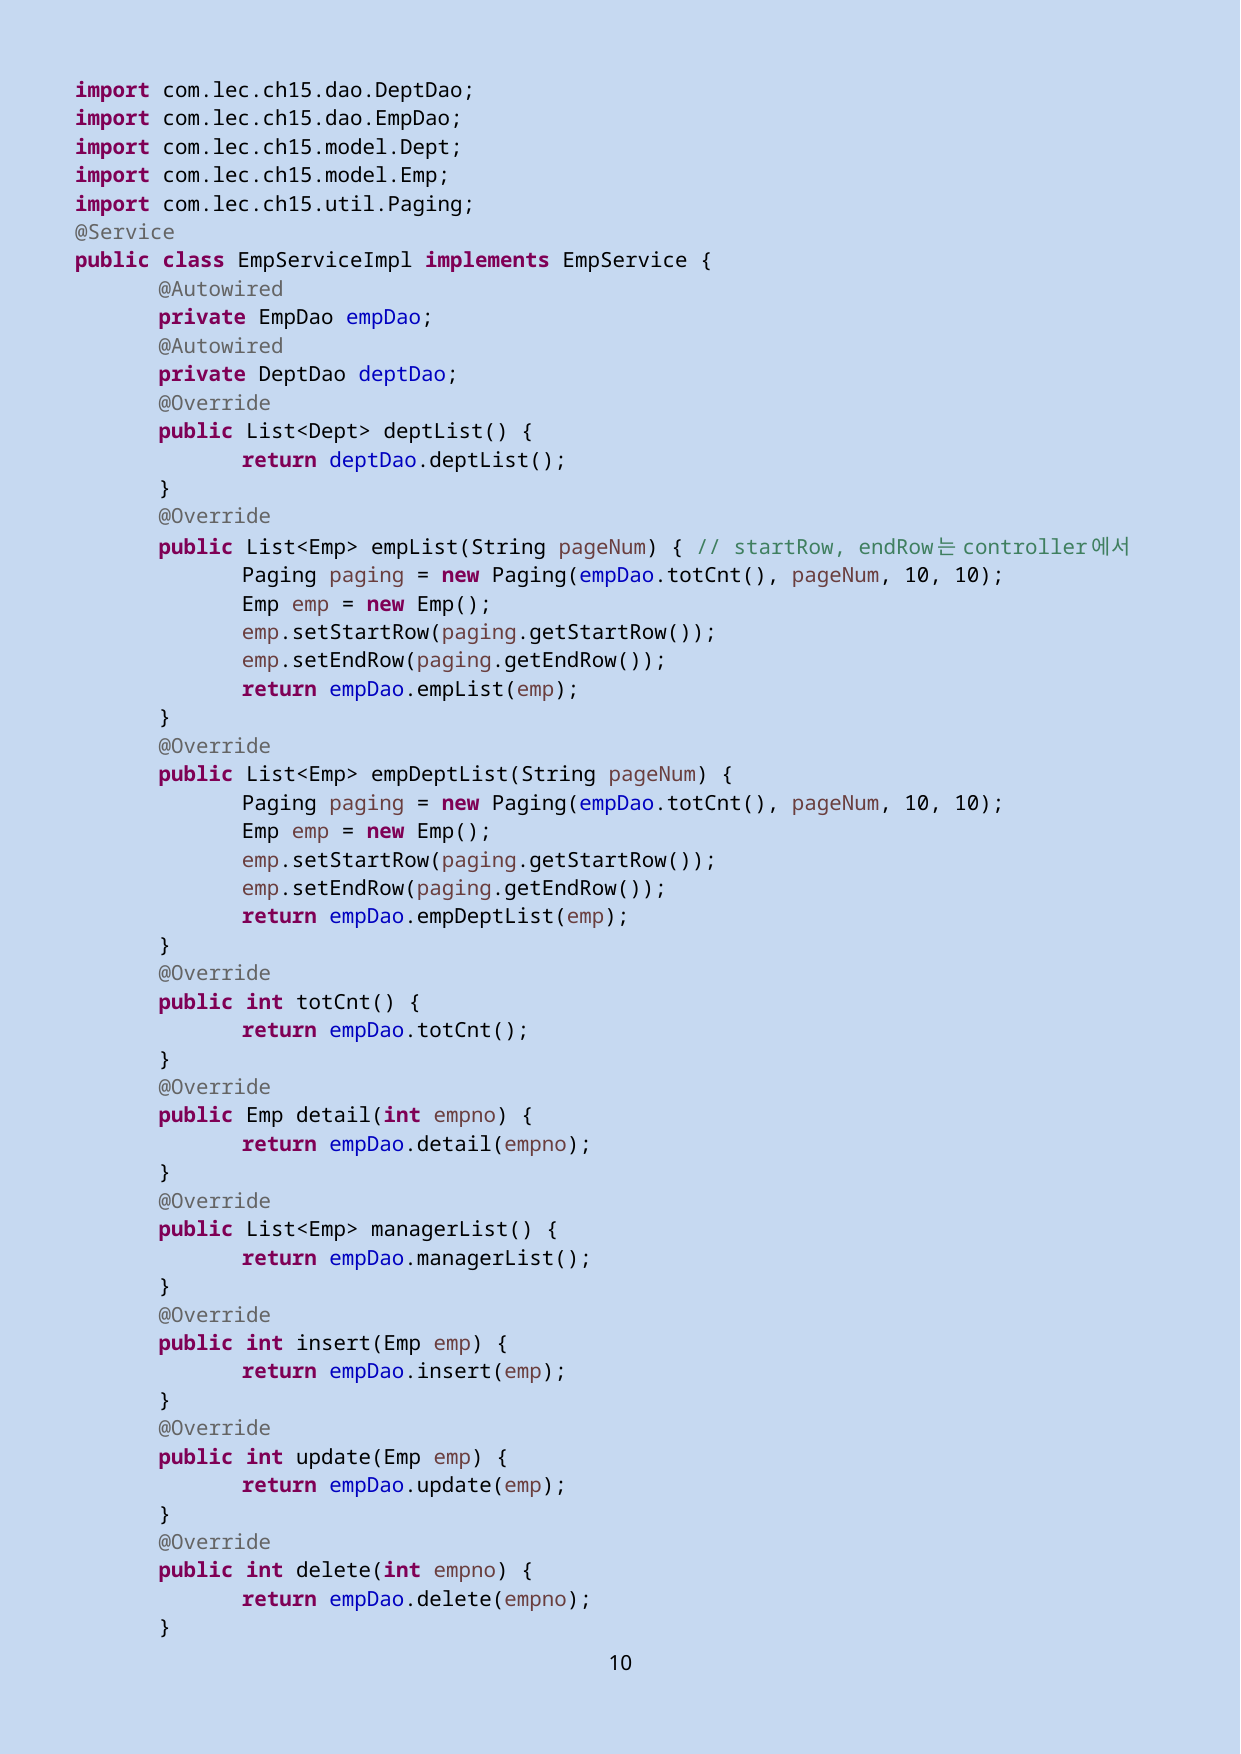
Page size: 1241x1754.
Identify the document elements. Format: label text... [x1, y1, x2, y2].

text return empDao.empList(emp); [75, 674, 1165, 702]
text Paging paging = new Paging(empDao.totCnt(), pageNum, 10, 10); [75, 788, 1165, 816]
text Emp emp = new Emp(); [75, 589, 1165, 617]
text public List<Dept> deptList() { [75, 416, 1165, 445]
text import com.lec.ch15.util.Paging; [75, 189, 1165, 217]
text } [75, 1385, 1165, 1413]
text return empDao.detail(empno); [75, 1129, 1165, 1157]
text public Emp detail(int empno) { [75, 1101, 1165, 1129]
text Paging paging = new Paging(empDao.totCnt(), pageNum, 10, 10); [75, 560, 1165, 589]
text public int update(Emp emp) { [75, 1442, 1165, 1470]
text } [75, 473, 1165, 502]
text public class EmpServiceImpl implements EmpService { [75, 246, 1165, 274]
text @Override [75, 1300, 1165, 1328]
text } [75, 1271, 1165, 1300]
text import com.lec.ch15.model.Dept; [75, 132, 1165, 160]
text public int delete(int empno) { [75, 1556, 1165, 1584]
text @Override [75, 958, 1165, 987]
text @Override [75, 1413, 1165, 1442]
text @Override [75, 1072, 1165, 1101]
text } [75, 1044, 1165, 1072]
text emp.setStartRow(paging.getStartRow()); [75, 845, 1165, 873]
text public List<Emp> empDeptList(String pageNum) { [75, 759, 1165, 788]
text } [75, 930, 1165, 958]
text import com.lec.ch15.model.Emp; [75, 160, 1165, 189]
text import com.lec.ch15.dao.DeptDao; [75, 75, 1165, 103]
text @Autowired [75, 331, 1165, 359]
text return empDao.totCnt(); [75, 1015, 1165, 1044]
text return empDao.update(emp); [75, 1470, 1165, 1499]
text @Autowired [75, 274, 1165, 302]
text return empDao.delete(empno); [75, 1584, 1165, 1612]
text } [75, 1157, 1165, 1186]
text public int totCnt() { [75, 987, 1165, 1015]
text @Override [75, 388, 1165, 416]
text emp.setStartRow(paging.getStartRow()); [75, 617, 1165, 646]
text @Service [75, 217, 1165, 246]
text private EmpDao empDao; [75, 302, 1165, 331]
text return deptDao.deptList(); [75, 445, 1165, 473]
text return empDao.managerList(); [75, 1243, 1165, 1271]
text emp.setEndRow(paging.getEndRow()); [75, 646, 1165, 674]
text @Override [75, 731, 1165, 759]
text } [75, 702, 1165, 731]
text public List<Emp> empList(String pageNum) { // startRow, endRow는 controller에서 [75, 530, 1165, 560]
text @Override [75, 502, 1165, 530]
text } [75, 1499, 1165, 1527]
text return empDao.insert(emp); [75, 1357, 1165, 1385]
text public int insert(Emp emp) { [75, 1328, 1165, 1357]
text } [75, 1612, 1165, 1641]
text private DeptDao deptDao; [75, 359, 1165, 388]
text return empDao.empDeptList(emp); [75, 902, 1165, 930]
text import com.lec.ch15.dao.EmpDao; [75, 103, 1165, 132]
text public List<Emp> managerList() { [75, 1214, 1165, 1243]
text @Override [75, 1527, 1165, 1556]
text Emp emp = new Emp(); [75, 816, 1165, 845]
text emp.setEndRow(paging.getEndRow()); [75, 873, 1165, 902]
text @Override [75, 1186, 1165, 1214]
